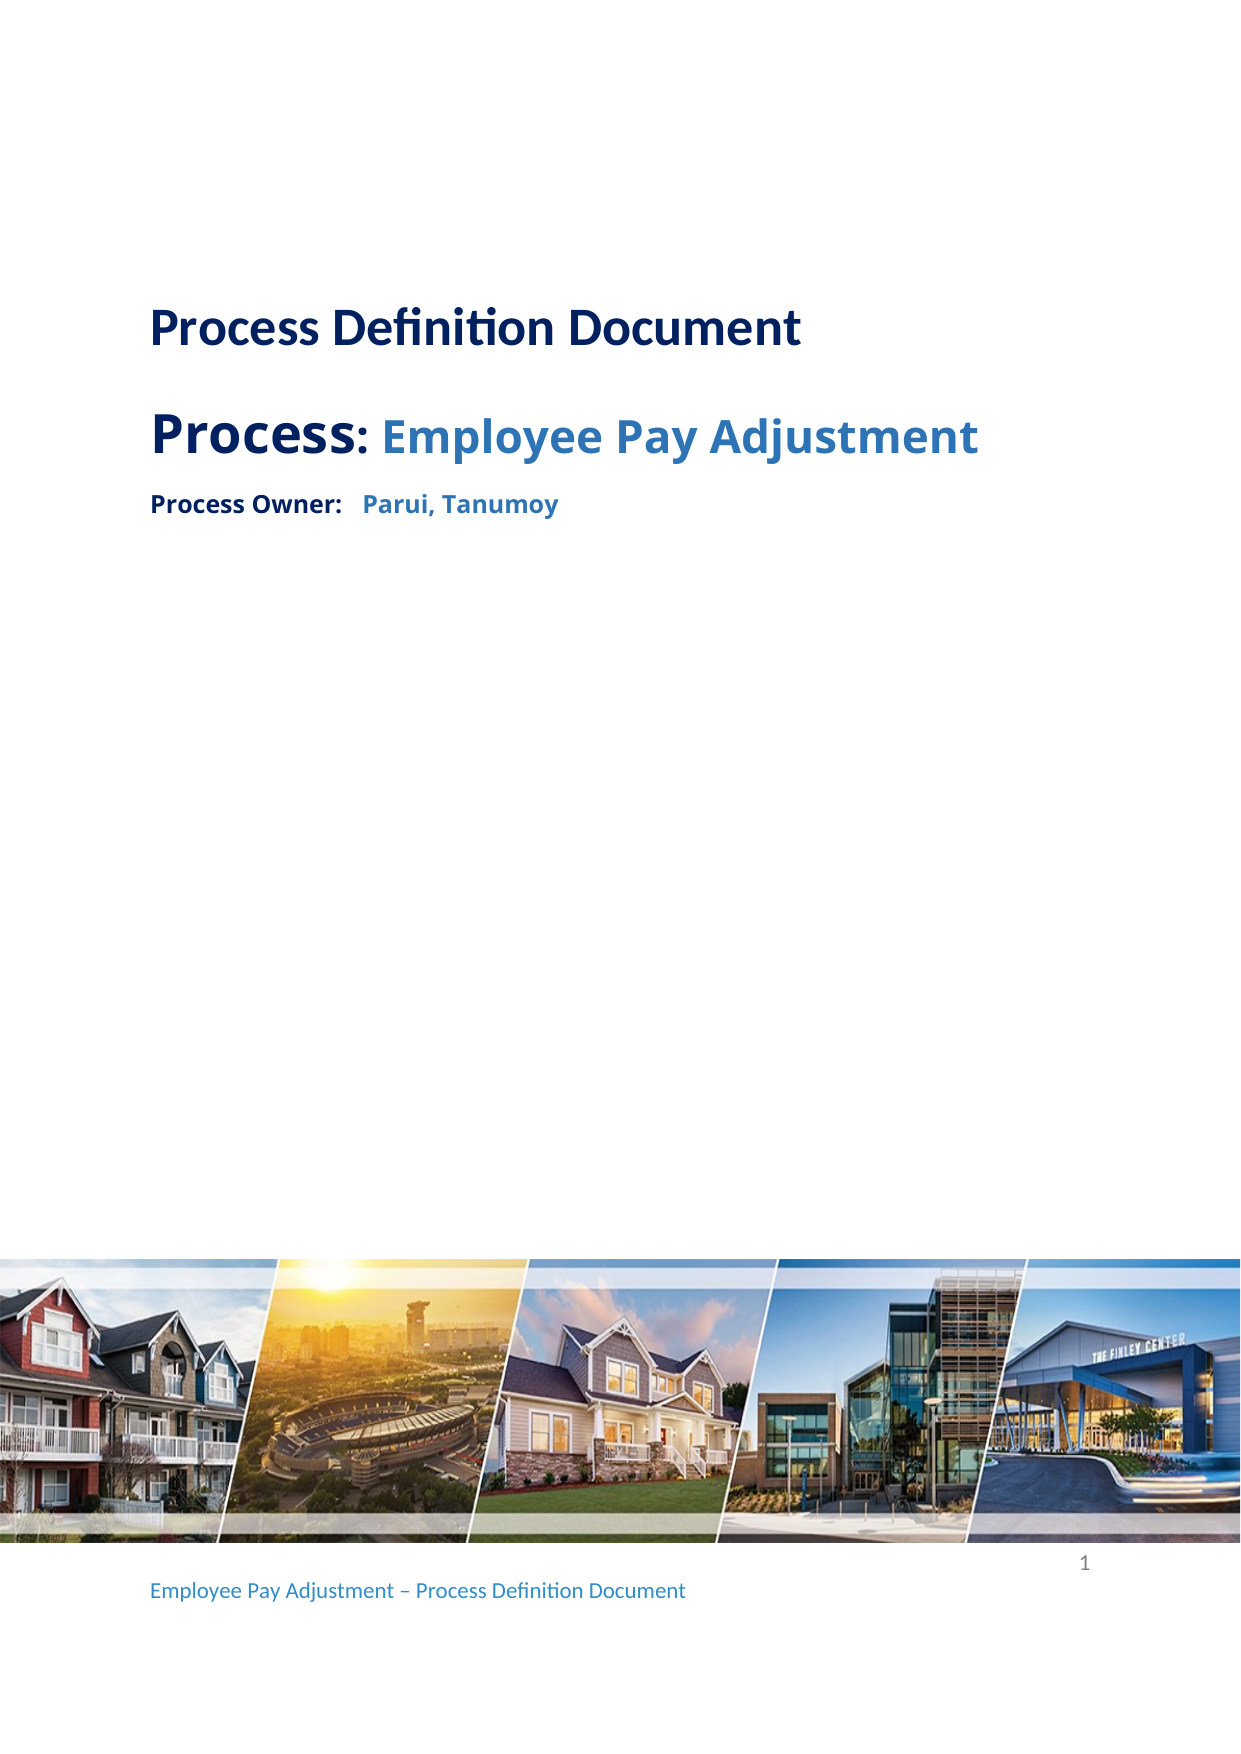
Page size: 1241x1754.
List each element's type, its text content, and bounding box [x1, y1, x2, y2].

title Process Definition Document Process: Employee Pay Adjustment Process Owner: Parui, Tanumoy [150, 292, 1090, 520]
picture [0, 1259, 1241, 1543]
